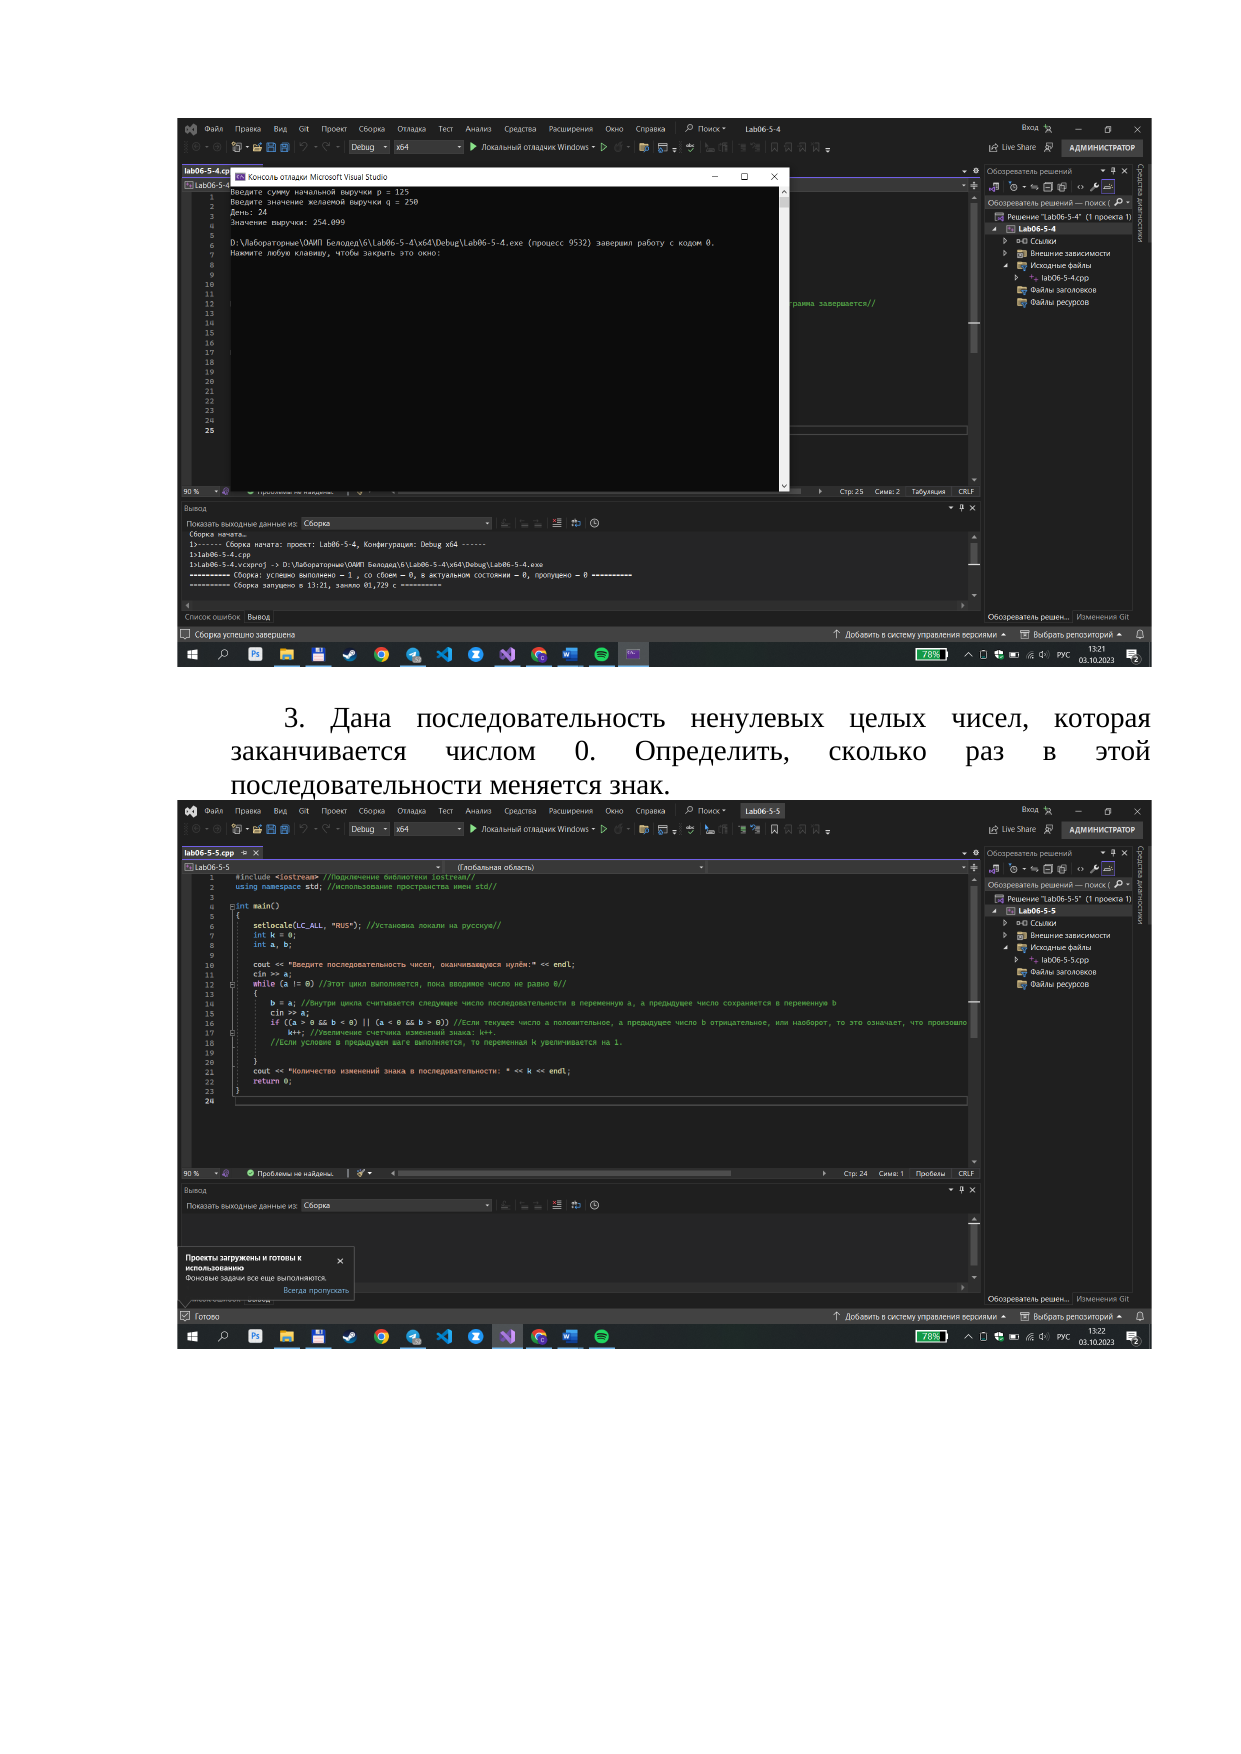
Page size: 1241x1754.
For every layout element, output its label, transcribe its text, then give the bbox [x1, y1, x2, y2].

picture [177, 118, 1152, 667]
picture [177, 800, 1152, 1349]
text 3. Дана последовательность ненулевых целых чисел, которая заканчивается числом 0. Определить, сколько раз в этой последовательности меняется знак. [230, 700, 1152, 800]
